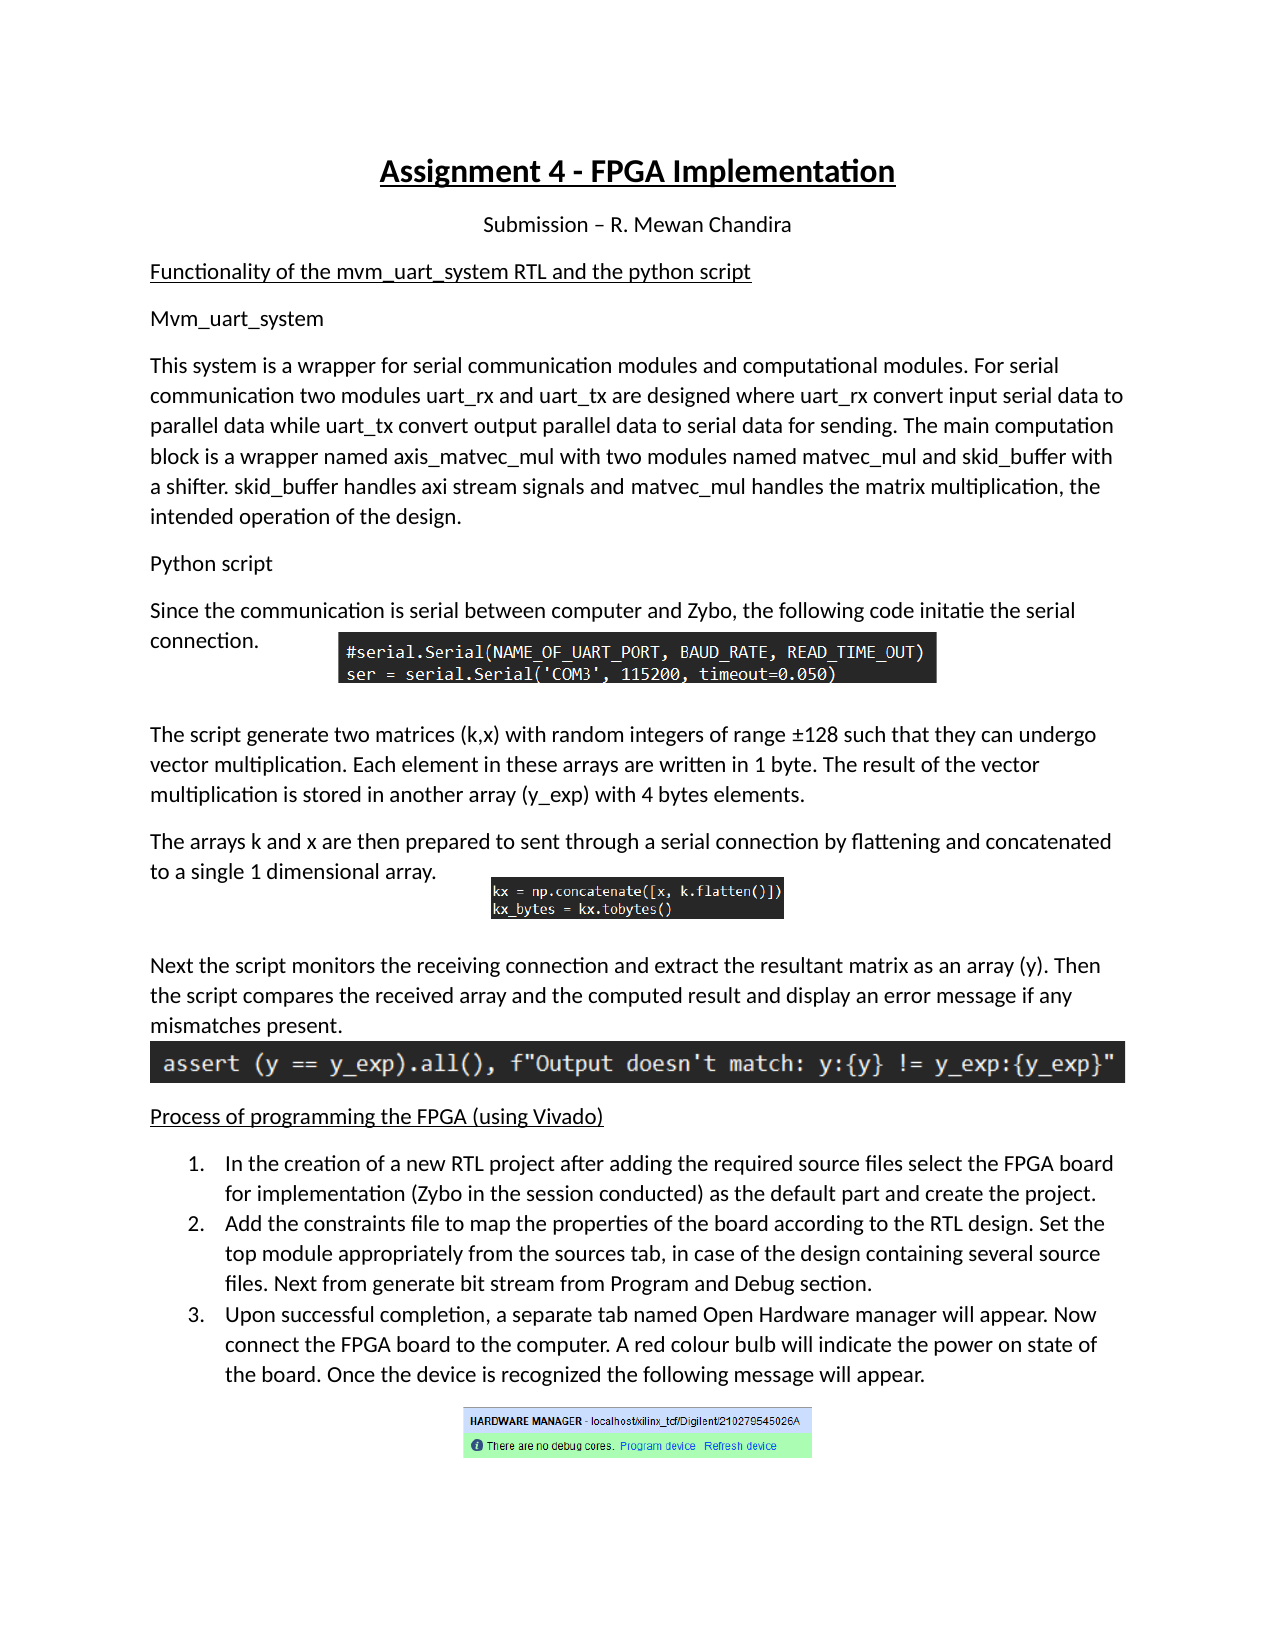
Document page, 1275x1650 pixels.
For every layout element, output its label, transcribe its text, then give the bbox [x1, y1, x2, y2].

text The script generate two matrices (k,x) with random integers of range ±128 such that they can undergo vector multiplication. Each element in these arrays are written in 1 byte. The result of the vector multiplication is stored in another array (y_exp) with 4 bytes elements. [150, 720, 1125, 808]
text Submission – R. Mewan Chandira [150, 211, 1125, 239]
picture [338, 632, 937, 683]
list In the creation of a new RTL project after adding the required source files select the FPGA board for implementation (Zybo in the session conducted) as the default part and create the project. [187, 1149, 1125, 1207]
list Upon successful completion, a separate tab named Open Hardware manager will appear. Now connect the FPGA board to the computer. A red colour bulb will indicate the power on state of the board. Once the device is recognized the following message will appear. [187, 1300, 1125, 1388]
text Process of programming the FPGA (using Vivado) [150, 1102, 1125, 1130]
text Assignment 4 - FPGA Implementation [150, 150, 1125, 191]
picture [150, 1041, 1125, 1083]
picture [463, 1407, 812, 1466]
text Functionality of the mvm_uart_system RTL and the python script [150, 257, 1125, 286]
text Mvm_uart_system [150, 304, 1125, 332]
text Python script [150, 549, 1125, 577]
text The arrays k and x are then prepared to sent through a serial connection by flattening and concatenated to a single 1 dimensional array. [150, 827, 1125, 886]
text Since the communication is serial between computer and Zybo, the following code initatie the serial connection. [150, 596, 1125, 654]
text This system is a wrapper for serial communication modules and computational modules. For serial communication two modules uart_rx and uart_tx are designed where uart_rx convert input serial data to parallel data while uart_tx convert output parallel data to serial data for sending. The main computation block is a wrapper named axis_matvec_mul with two modules named matvec_mul and skid_buffer with a shifter. skid_buffer handles axi stream signals and matvec_mul handles the matrix multiplication, the intended operation of the design. [150, 351, 1125, 530]
picture [491, 877, 784, 919]
list Add the constraints file to map the properties of the board according to the RTL design. Set the top module appropriately from the sources tab, in case of the design containing several source files. Next from generate bit stream from Program and Debug section. [187, 1209, 1125, 1298]
text Next the script monitors the receiving connection and extract the resultant matrix as an array (y). Then the script compares the received array and the computed result and display an error message if any mismatches present. [150, 951, 1125, 1041]
